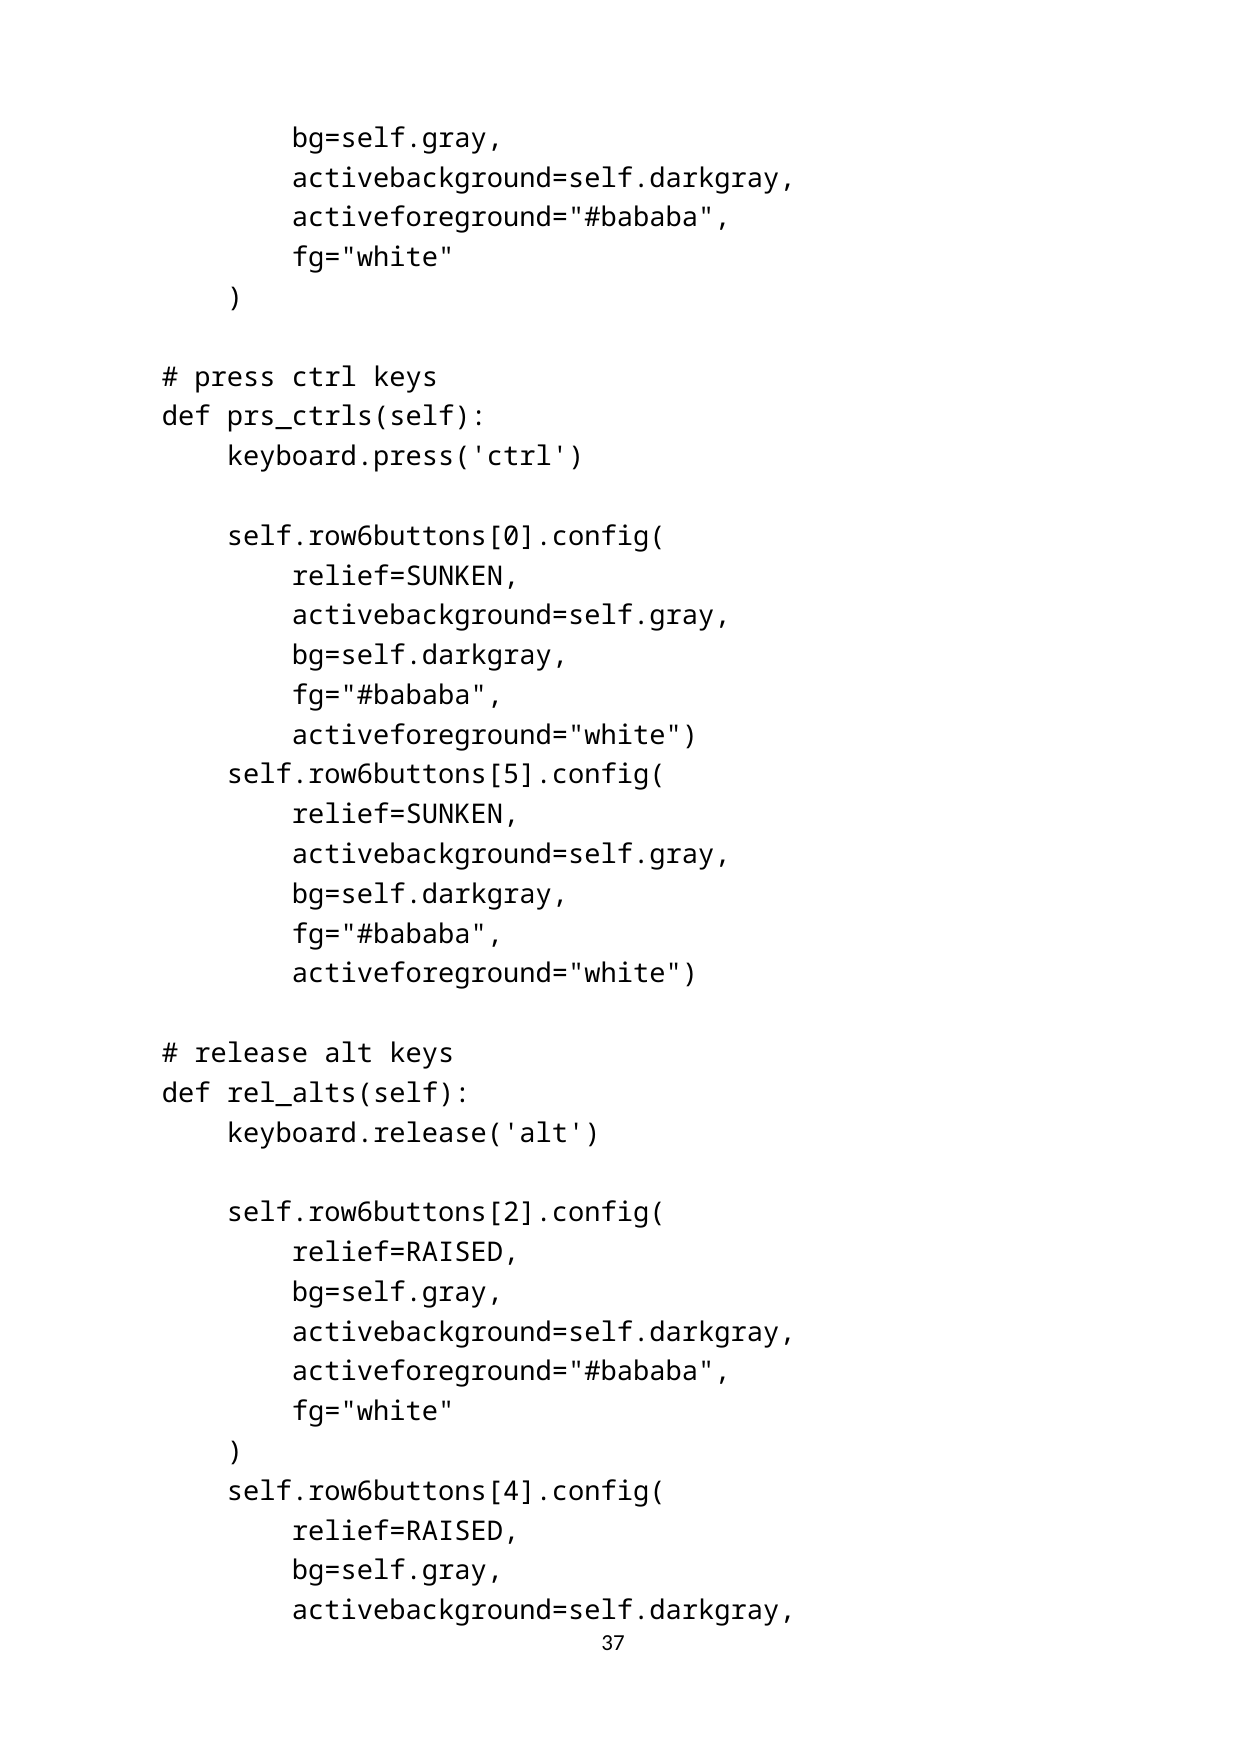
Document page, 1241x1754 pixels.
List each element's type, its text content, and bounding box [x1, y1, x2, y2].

text bg=self.gray, [97, 118, 1137, 155]
text activeforeground="#bababa", [97, 198, 1137, 235]
text fg="#bababa", [97, 675, 1137, 712]
text def prs_ctrls(self): [97, 397, 1137, 434]
text self.row6buttons[2].config( [97, 1193, 1137, 1229]
text fg="#bababa", [97, 914, 1137, 951]
text relief=RAISED, [97, 1511, 1137, 1548]
text keyboard.press('ctrl') [97, 437, 1137, 473]
text self.row6buttons[5].config( [97, 755, 1137, 792]
text relief=RAISED, [97, 1232, 1137, 1269]
text self.row6buttons[4].config( [97, 1471, 1137, 1508]
text bg=self.darkgray, [97, 874, 1137, 911]
text activeforeground="white") [97, 715, 1137, 752]
text activeforeground="#bababa", [97, 1352, 1137, 1389]
text ) [97, 277, 1137, 314]
text relief=SUNKEN, [97, 795, 1137, 832]
text self.row6buttons[0].config( [97, 516, 1137, 553]
text def rel_alts(self): [97, 1073, 1137, 1110]
text relief=SUNKEN, [97, 556, 1137, 593]
text activebackground=self.gray, [97, 596, 1137, 633]
text activeforeground="white") [97, 954, 1137, 991]
text bg=self.gray, [97, 1272, 1137, 1309]
text activebackground=self.darkgray, [97, 1591, 1137, 1627]
text activebackground=self.darkgray, [97, 1312, 1137, 1349]
text fg="white" [97, 238, 1137, 274]
text fg="white" [97, 1392, 1137, 1428]
text # release alt keys [97, 1033, 1137, 1070]
text ) [97, 1431, 1137, 1468]
text # press ctrl keys [97, 357, 1137, 394]
text bg=self.gray, [97, 1551, 1137, 1588]
text keyboard.release('alt') [97, 1113, 1137, 1150]
text activebackground=self.darkgray, [97, 158, 1137, 195]
text bg=self.darkgray, [97, 636, 1137, 672]
text activebackground=self.gray, [97, 834, 1137, 871]
